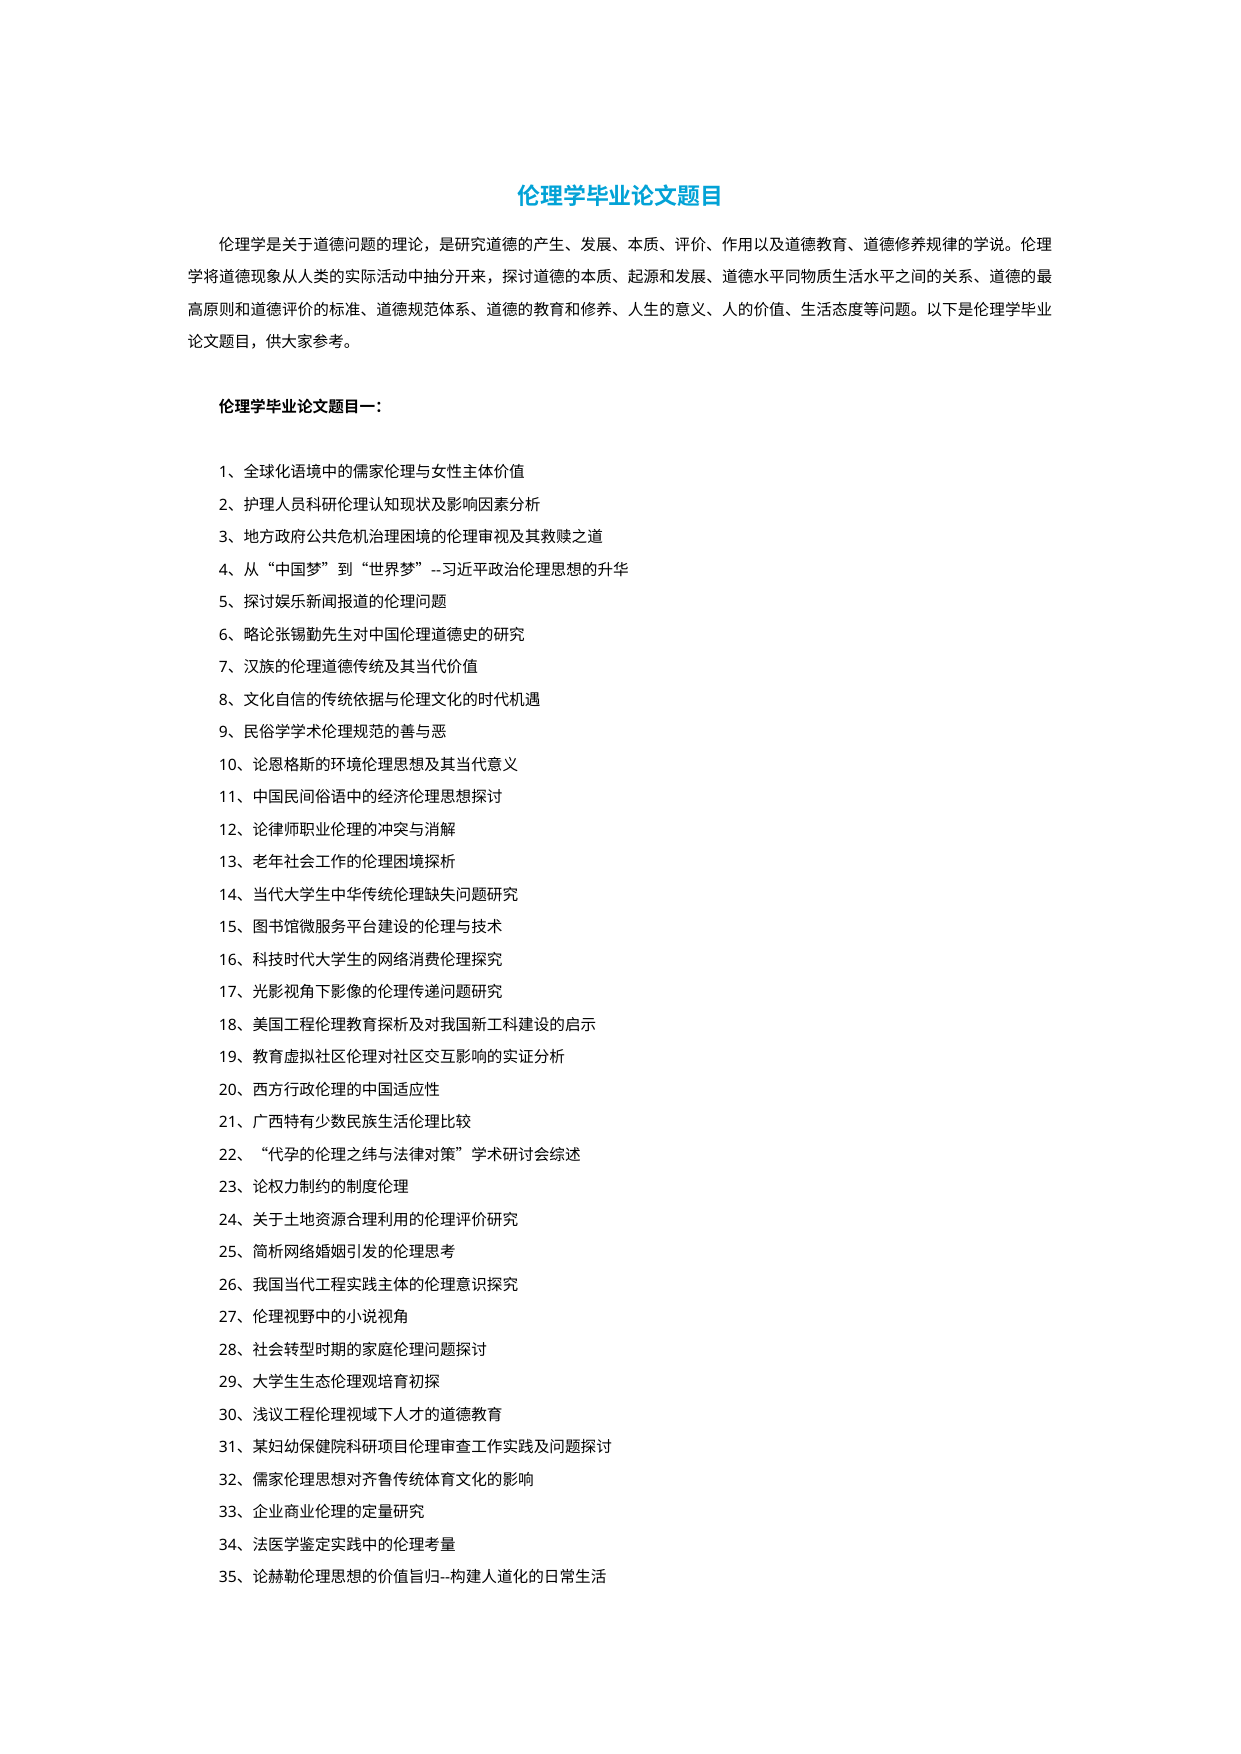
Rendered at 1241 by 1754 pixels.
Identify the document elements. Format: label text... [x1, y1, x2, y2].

text 伦理学毕业论文题目 [187, 162, 1053, 227]
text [187, 227, 1053, 1592]
